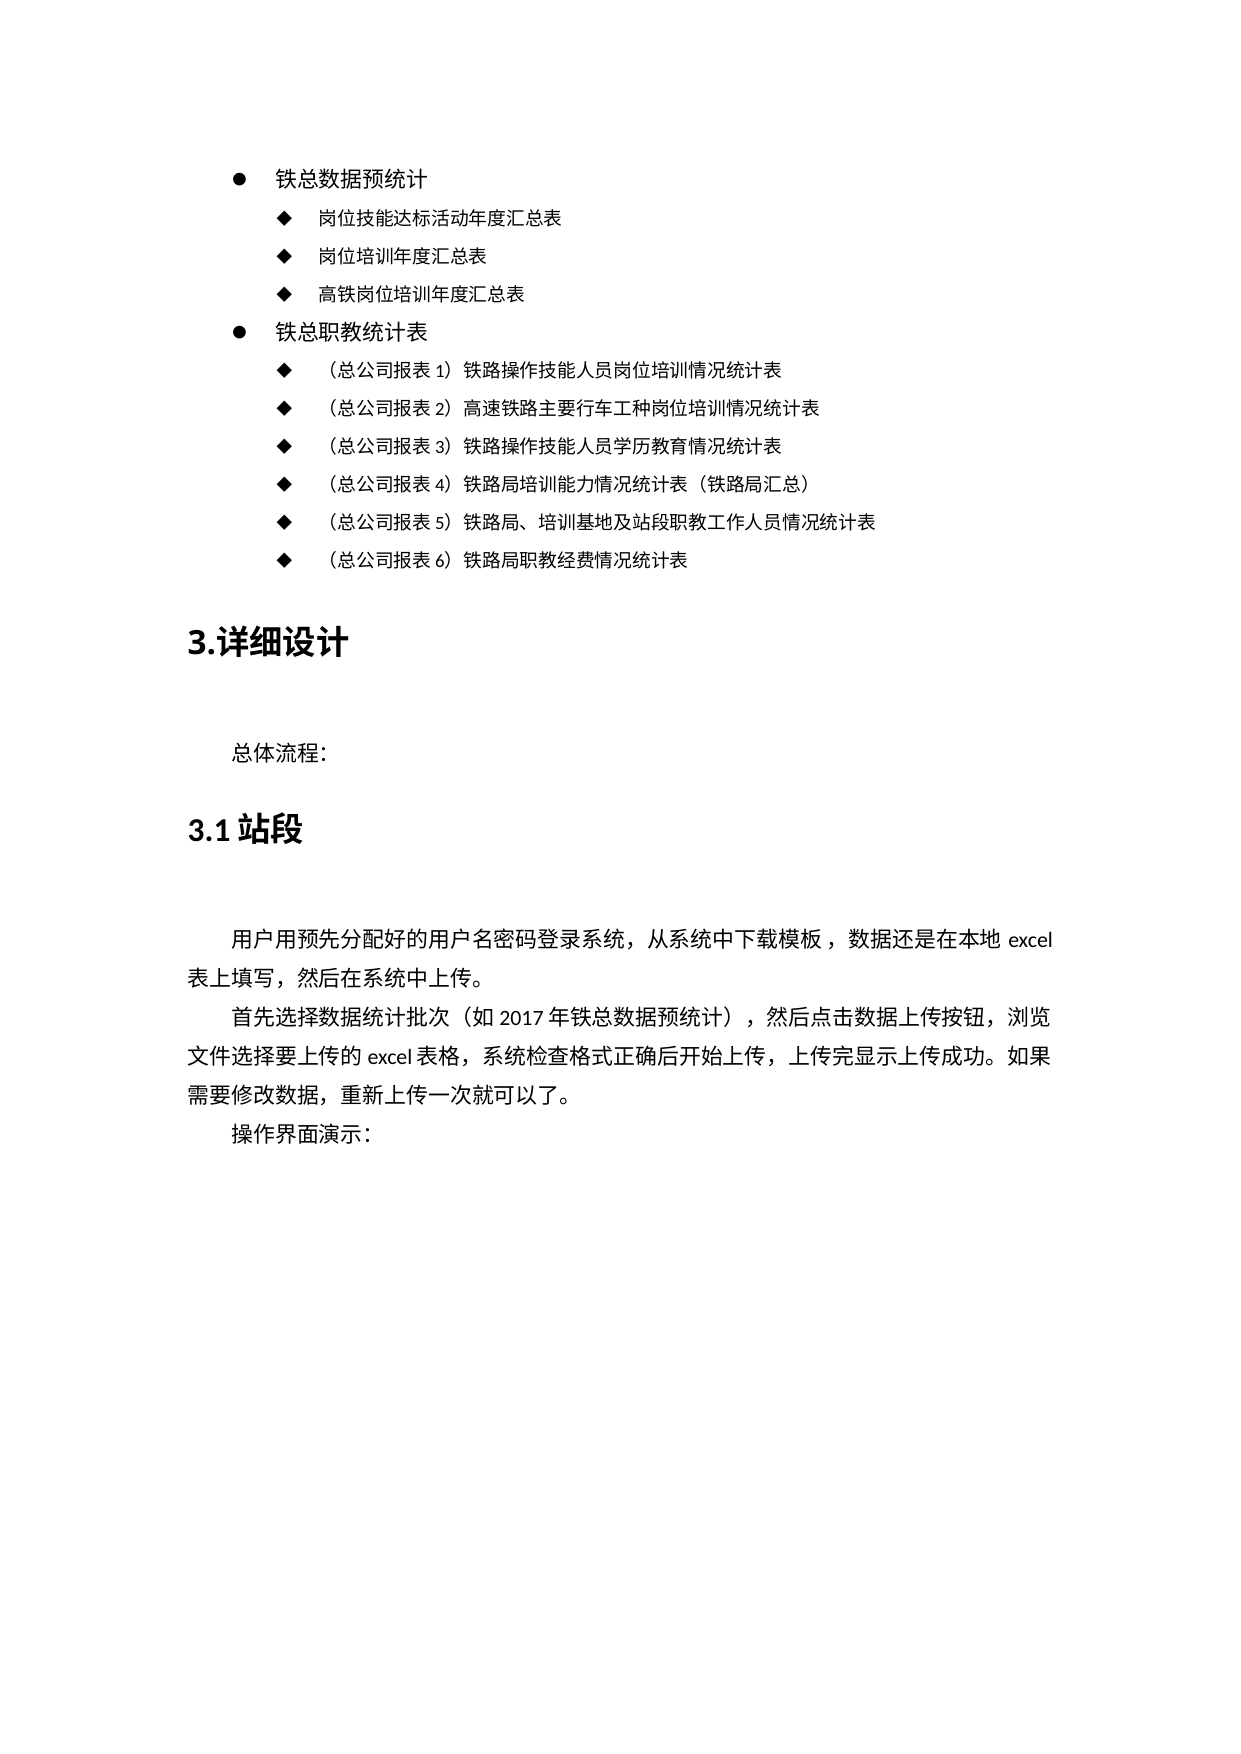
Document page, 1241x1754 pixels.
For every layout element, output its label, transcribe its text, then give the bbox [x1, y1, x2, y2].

text 用户用预先分配好的用户名密码登录系统，从系统中下载模板 ，数据还是在本地excel表上填写，然后在系统中上传。 [187, 922, 1053, 993]
list 岗位技能达标活动年度汇总表 [275, 201, 1053, 233]
subtitle 3.详细设计 [187, 608, 1053, 673]
list 高铁岗位培训年度汇总表 [275, 277, 1053, 309]
list （总公司报表4）铁路局培训能力情况统计表（铁路局汇总） [275, 467, 1053, 499]
list （总公司报表6）铁路局职教经费情况统计表 [275, 543, 1053, 575]
list 铁总职教统计表 [231, 314, 1053, 347]
subtitle 3.1站段 [187, 795, 1053, 860]
list （总公司报表3）铁路操作技能人员学历教育情况统计表 [275, 429, 1053, 462]
text 操作界面演示： [187, 1116, 1053, 1149]
list 铁总数据预统计 [231, 162, 1053, 194]
text 总体流程： [187, 735, 1053, 768]
list （总公司报表5）铁路局、培训基地及站段职教工作人员情况统计表 [275, 505, 1053, 537]
list （总公司报表1）铁路操作技能人员岗位培训情况统计表 [275, 353, 1053, 386]
text 首先选择数据统计批次（如2017年铁总数据预统计），然后点击数据上传按钮，浏览文件选择要上传的excel表格，系统检查格式正确后开始上传，上传完显示上传成功。如果需要修改数据，重新上传一次就可以了。 [187, 1000, 1053, 1110]
list 岗位培训年度汇总表 [275, 239, 1053, 271]
list （总公司报表2）高速铁路主要行车工种岗位培训情况统计表 [275, 391, 1053, 424]
